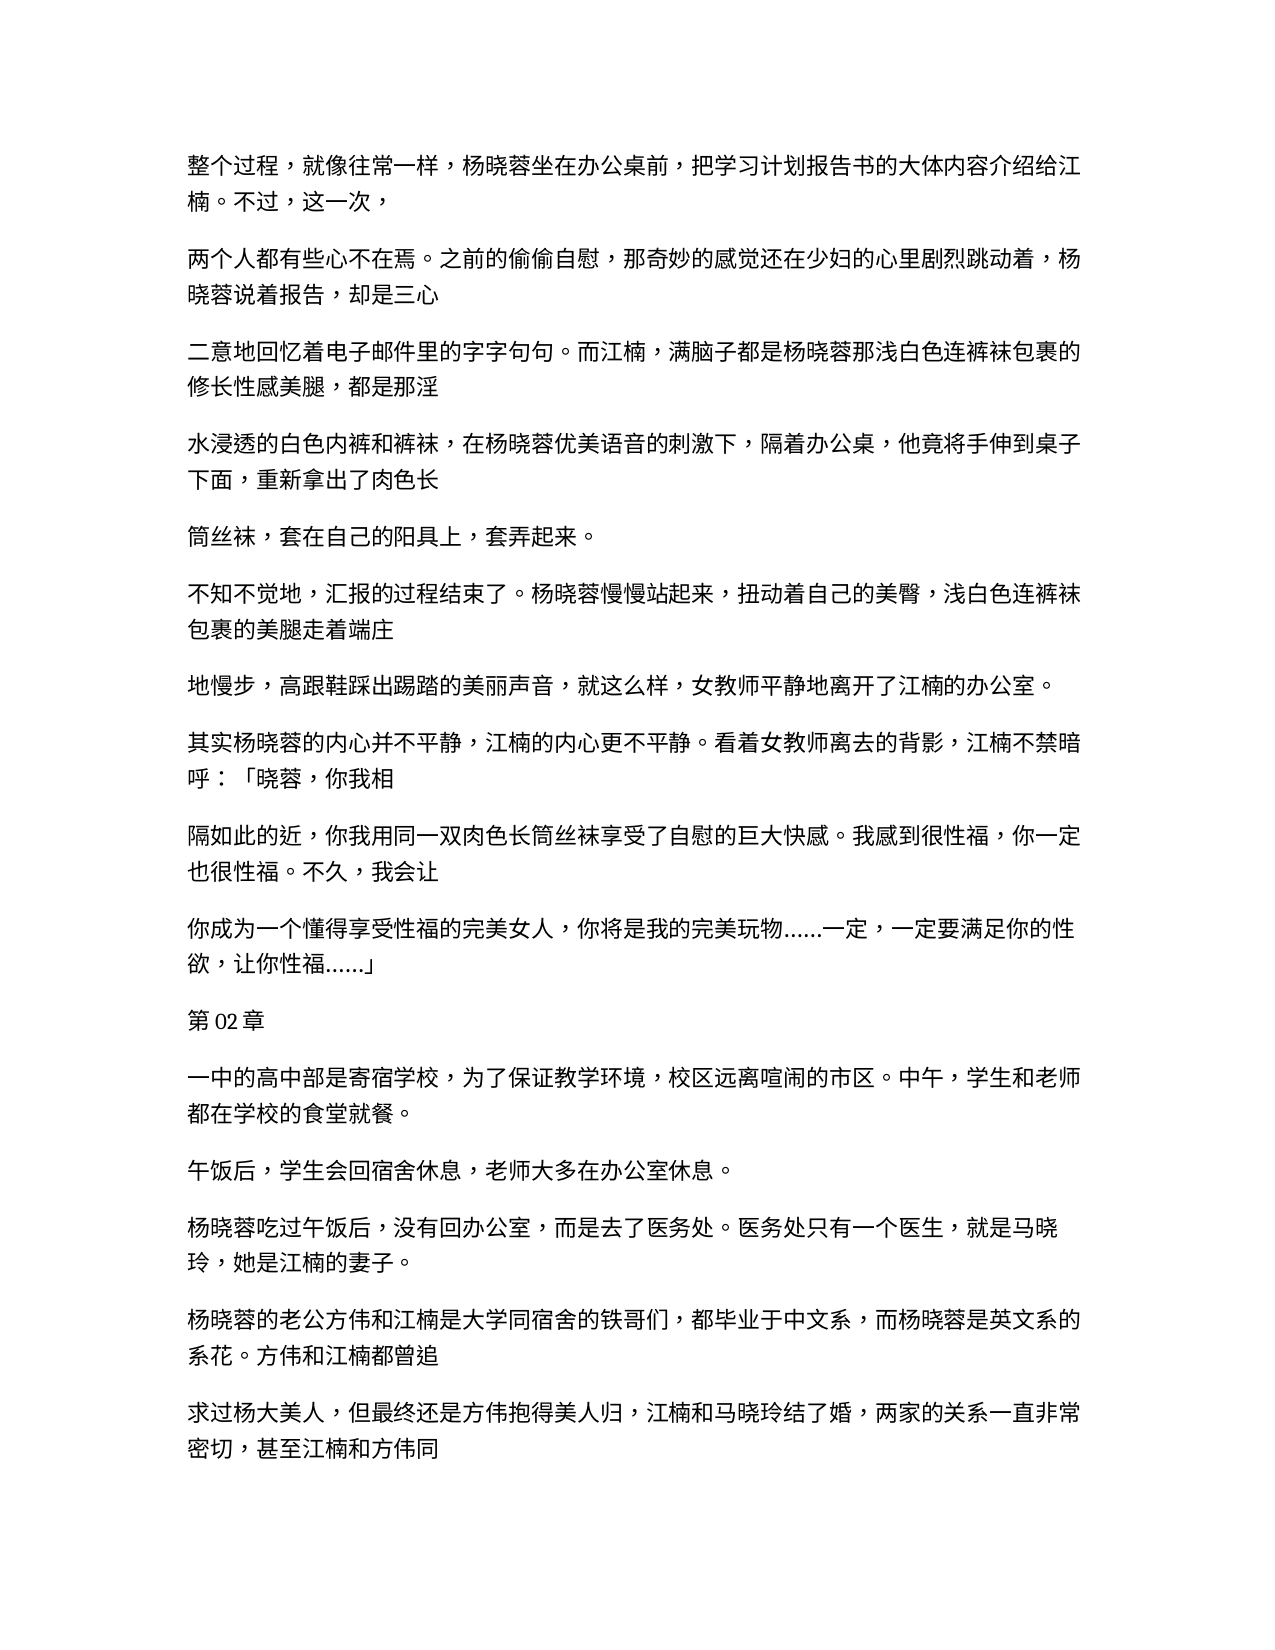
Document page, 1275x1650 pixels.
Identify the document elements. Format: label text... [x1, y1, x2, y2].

text 二意地回忆着电子邮件里的字字句句。而江楠，满脑子都是杨晓蓉那浅白色连裤袜包裹的修长性感美腿，都是那淫 [187, 335, 1087, 403]
text 两个人都有些心不在焉。之前的偷偷自慰，那奇妙的感觉还在少妇的心里剧烈跳动着，杨晓蓉说着报告，却是三心 [187, 243, 1087, 310]
text 地慢步，高跟鞋踩出踢踏的美丽声音，就这么样，女教师平静地离开了江楠的办公室。 [187, 670, 1087, 702]
text 不知不觉地，汇报的过程结束了。杨晓蓉慢慢站起来，扭动着自己的美臀，浅白色连裤袜包裹的美腿走着端庄 [187, 578, 1087, 645]
text 你成为一个懂得享受性福的完美女人，你将是我的完美玩物……一定，一定要满足你的性欲，让你性福……」 [187, 912, 1087, 980]
text 求过杨大美人，但最终还是方伟抱得美人归，江楠和马晓玲结了婚，两家的关系一直非常密切，甚至江楠和方伟同 [187, 1397, 1087, 1464]
text 整个过程，就像往常一样，杨晓蓉坐在办公桌前，把学习计划报告书的大体内容介绍给江楠。不过，这一次， [187, 150, 1087, 217]
text 杨晓蓉吃过午饭后，没有回办公室，而是去了医务处。医务处只有一个医生，就是马晓玲，她是江楠的妻子。 [187, 1211, 1087, 1279]
text 筒丝袜，套在自己的阳具上，套弄起来。 [187, 521, 1087, 552]
text 一中的高中部是寄宿学校，为了保证教学环境，校区远离喧闹的市区。中午，学生和老师都在学校的食堂就餐。 [187, 1062, 1087, 1129]
text 其实杨晓蓉的内心并不平静，江楠的内心更不平静。看着女教师离去的背影，江楠不禁暗呼：「晓蓉，你我相 [187, 727, 1087, 794]
text 杨晓蓉的老公方伟和江楠是大学同宿舍的铁哥们，都毕业于中文系，而杨晓蓉是英文系的系花。方伟和江楠都曾追 [187, 1304, 1087, 1371]
text 水浸透的白色内裤和裤袜，在杨晓蓉优美语音的刺激下，隔着办公桌，他竟将手伸到桌子下面，重新拿出了肉色长 [187, 428, 1087, 495]
text 第02章 [187, 1005, 1087, 1036]
text 隔如此的近，你我用同一双肉色长筒丝袜享受了自慰的巨大快感。我感到很性福，你一定也很性福。不久，我会让 [187, 820, 1087, 887]
text 午饭后，学生会回宿舍休息，老师大多在办公室休息。 [187, 1155, 1087, 1186]
